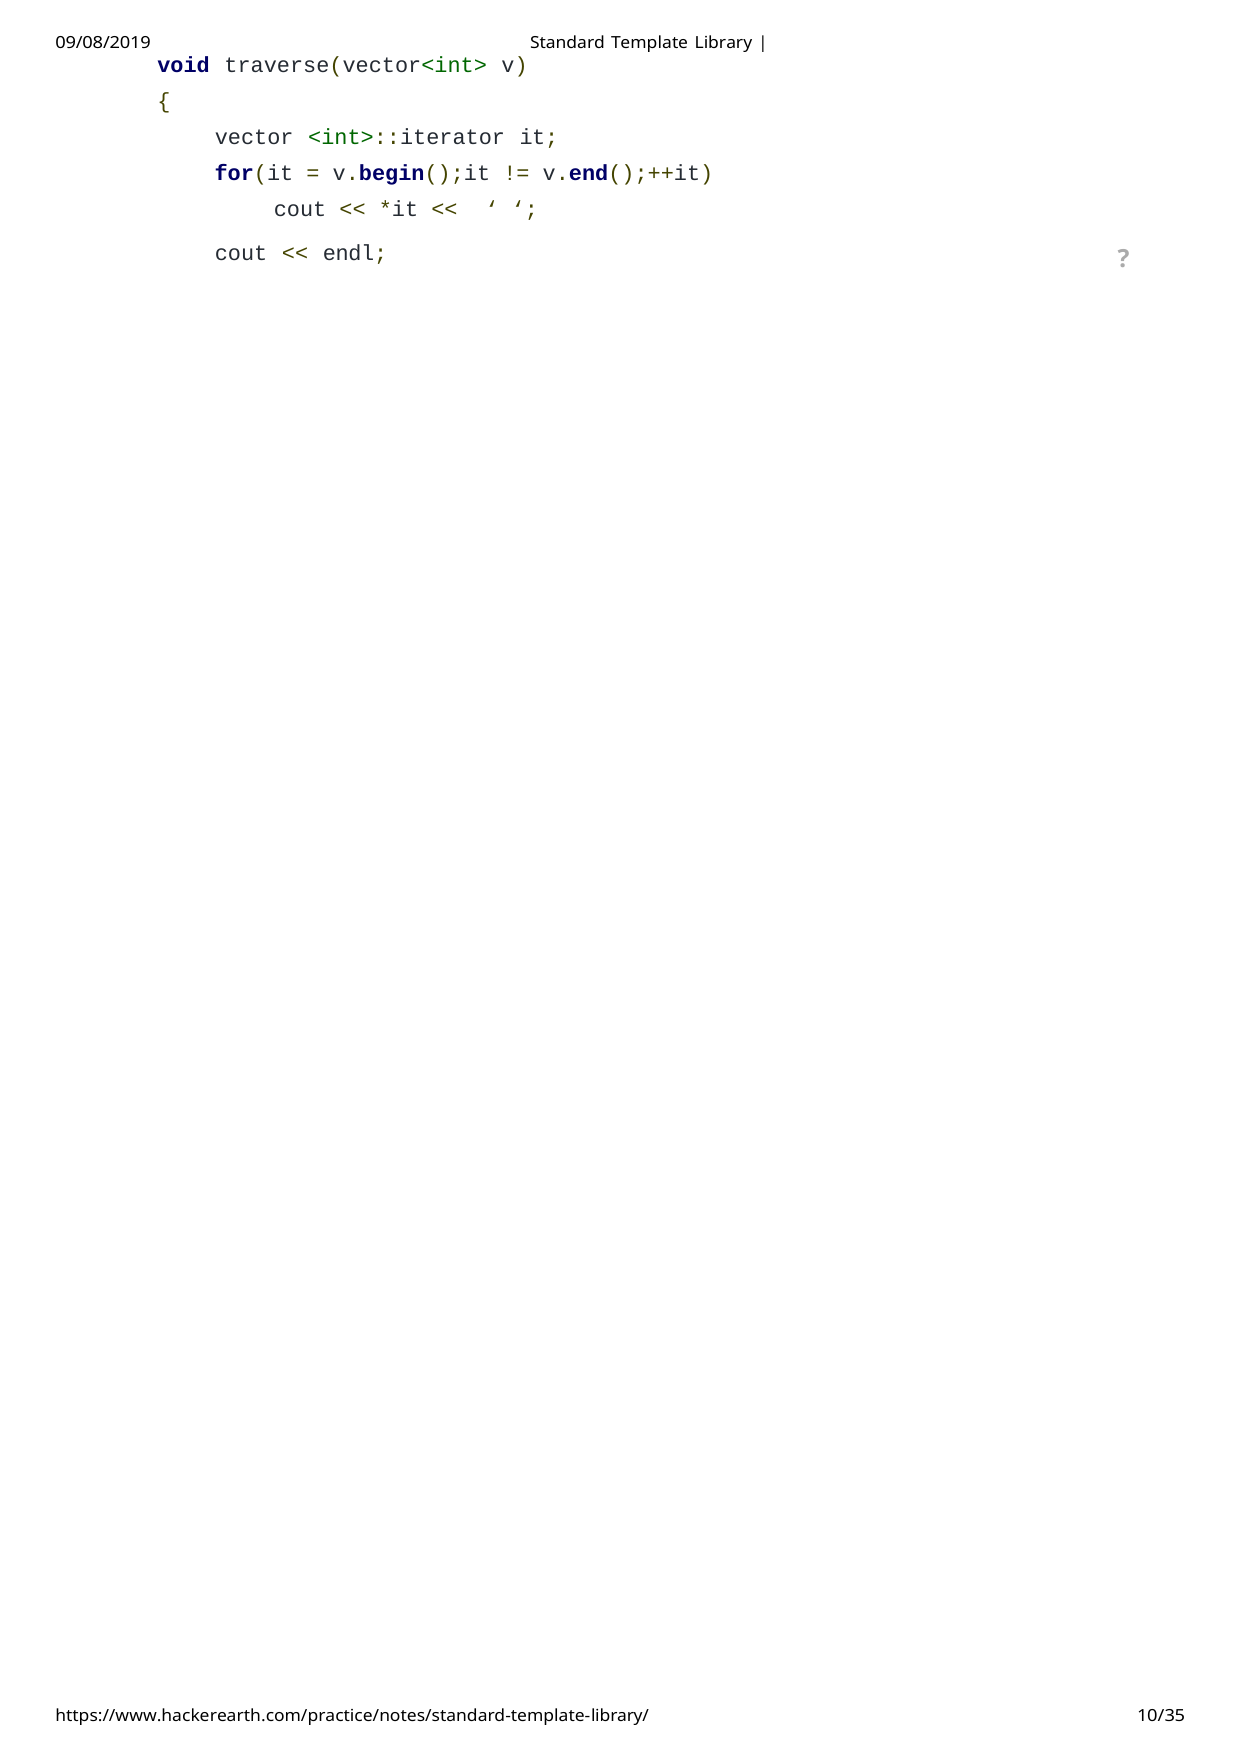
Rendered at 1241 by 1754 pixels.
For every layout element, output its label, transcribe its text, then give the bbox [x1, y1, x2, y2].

text void traverse(vector<int> v) [157, 54, 1178, 79]
text for(it = v.begin();it != v.end();++it) cout << *it << ‘ ‘; [214, 162, 764, 223]
text { [157, 90, 1178, 115]
text cout << endl; ? [214, 234, 1178, 275]
text vector <int>::iterator it; [214, 126, 1178, 151]
